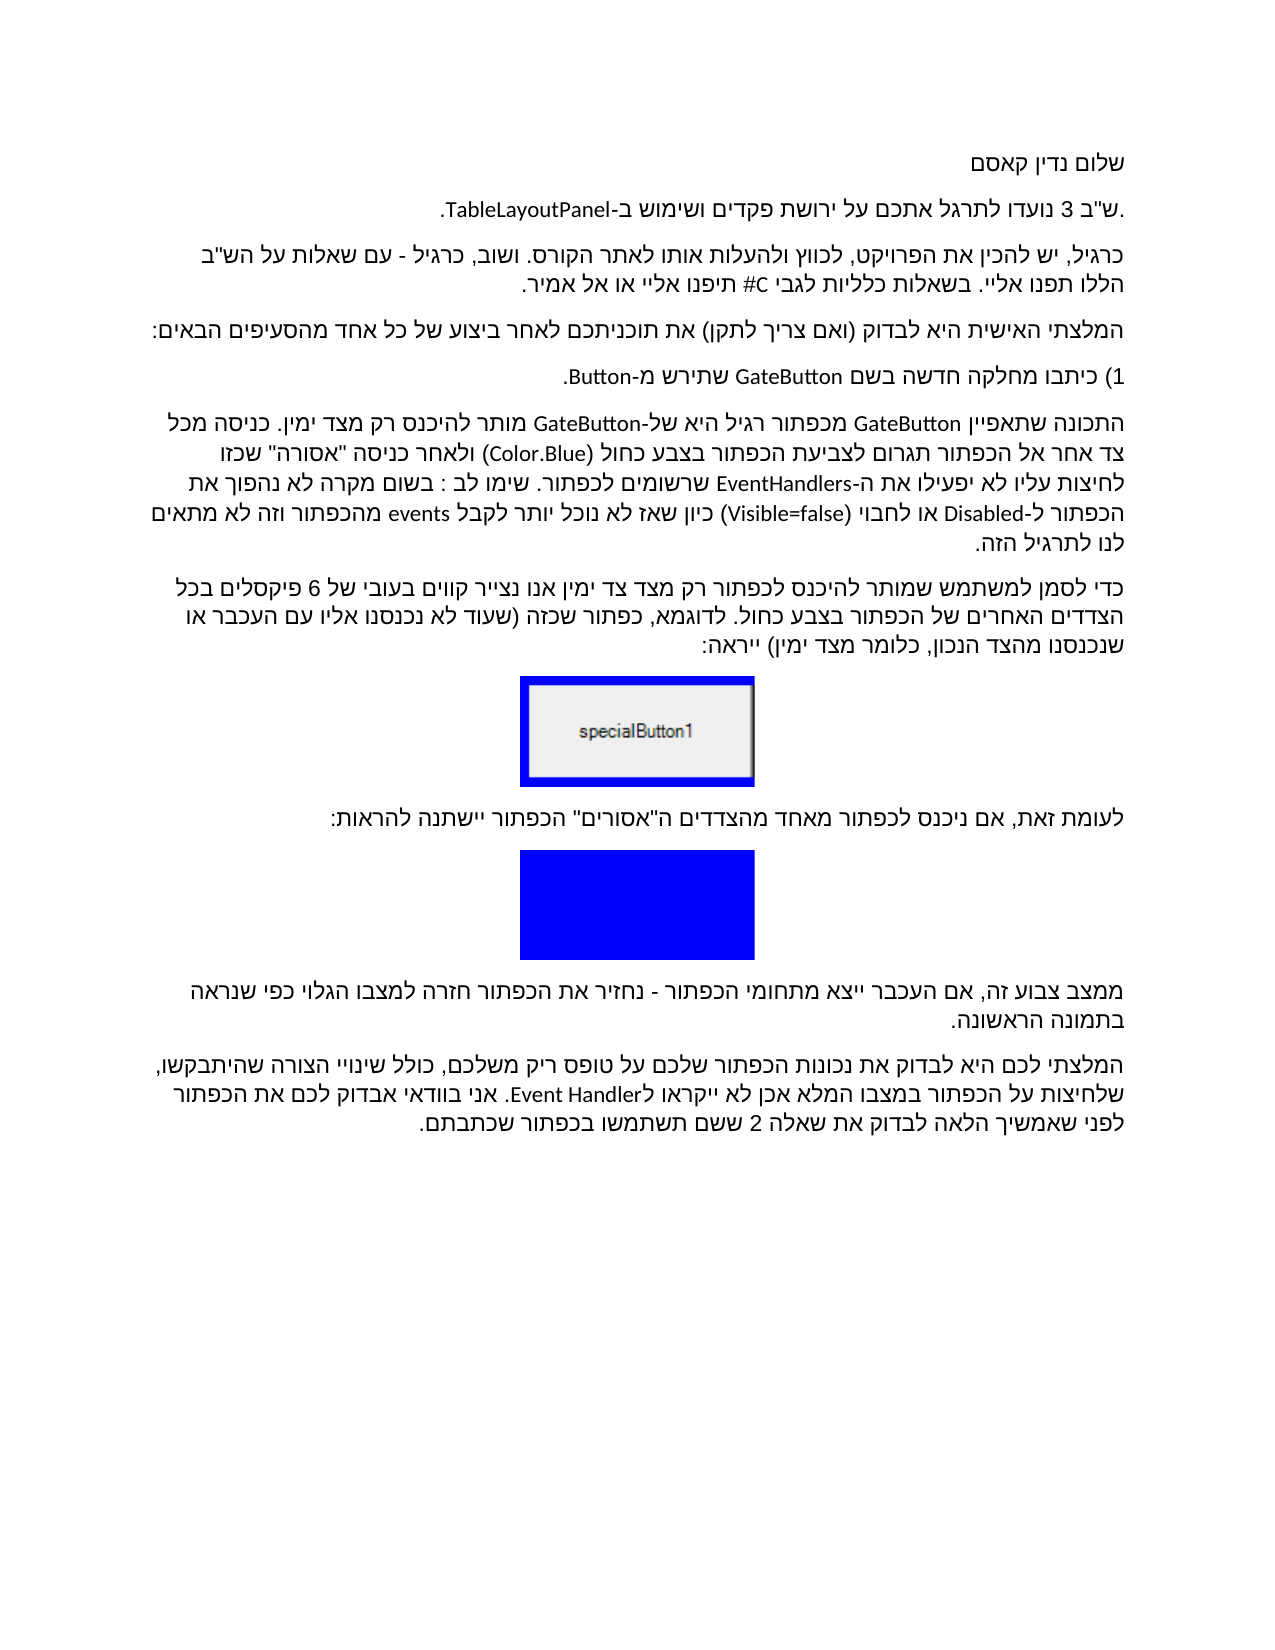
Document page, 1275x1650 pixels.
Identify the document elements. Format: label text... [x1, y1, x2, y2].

text שלום נדין קאסם [150, 150, 1125, 176]
text ממצב צבוע זה, אם העכבר ייצא מתחומי הכפתור - נחזיר את הכפתור חזרה למצבו הגלוי כפי שנראה בתמונה הראשונה. [150, 978, 1125, 1033]
text כרגיל, יש להכין את הפרויקט, לכווץ ולהעלות אותו לאתר הקורס. ושוב, כרגיל - עם שאלות על הש"ב הללו תפנו אליי. בשאלות כלליות לגבי C# תיפנו אליי או אל אמיר. [150, 242, 1125, 298]
picture [520, 676, 755, 787]
text 1) כיתבו מחלקה חדשה בשם GateButton שתירש מ-Button. [150, 362, 1125, 390]
text התכונה שתאפיין GateButton מכפתור רגיל היא של-GateButton מותר להיכנס רק מצד ימין. כניסה מכל צד אחר אל הכפתור תגרום לצביעת הכפתור בצבע כחול (Color.Blue) ולאחר כניסה "אסורה" שכזו לחיצות עליו לא יפעילו את ה-EventHandlers שרשומים לכפתור. שימו לב : בשום מקרה לא נהפוך את הכפתור ל-Disabled או לחבוי (Visible=false) כיון שאז לא נוכל יותר לקבל events מהכפתור וזה לא מתאים לנו לתרגיל הזה. [150, 409, 1125, 556]
text לעומת זאת, אם ניכנס לכפתור מאחד מהצדדים ה"אסורים" הכפתור יישתנה להראות: [150, 805, 1125, 831]
picture [520, 850, 755, 960]
text .ש"ב 3 נועדו לתרגל אתכם על ירושת פקדים ושימוש ב-TableLayoutPanel. [150, 195, 1125, 223]
text כדי לסמן למשתמש שמותר להיכנס לכפתור רק מצד צד ימין אנו נצייר קווים בעובי של 6 פיקסלים בכל הצדדים האחרים של הכפתור בצבע כחול. לדוגמא, כפתור שכזה (שעוד לא נכנסנו אליו עם העכבר או שנכנסנו מהצד הנכון, כלומר מצד ימין) ייראה: [150, 575, 1125, 658]
text המלצתי האישית היא לבדוק (ואם צריך לתקן) את תוכניתכם לאחר ביצוע של כל אחד מהסעיפים הבאים: [150, 317, 1125, 344]
text המלצתי לכם היא לבדוק את נכונות הכפתור שלכם על טופס ריק משלכם, כולל שינויי הצורה שהיתבקשו, שלחיצות על הכפתור במצבו המלא אכן לא ייקראו לEvent Handler. אני בוודאי אבדוק לכם את הכפתור לפני שאמשיך הלאה לבדוק את שאלה 2 ששם תשתמשו בכפתור שכתבתם. [150, 1052, 1125, 1137]
